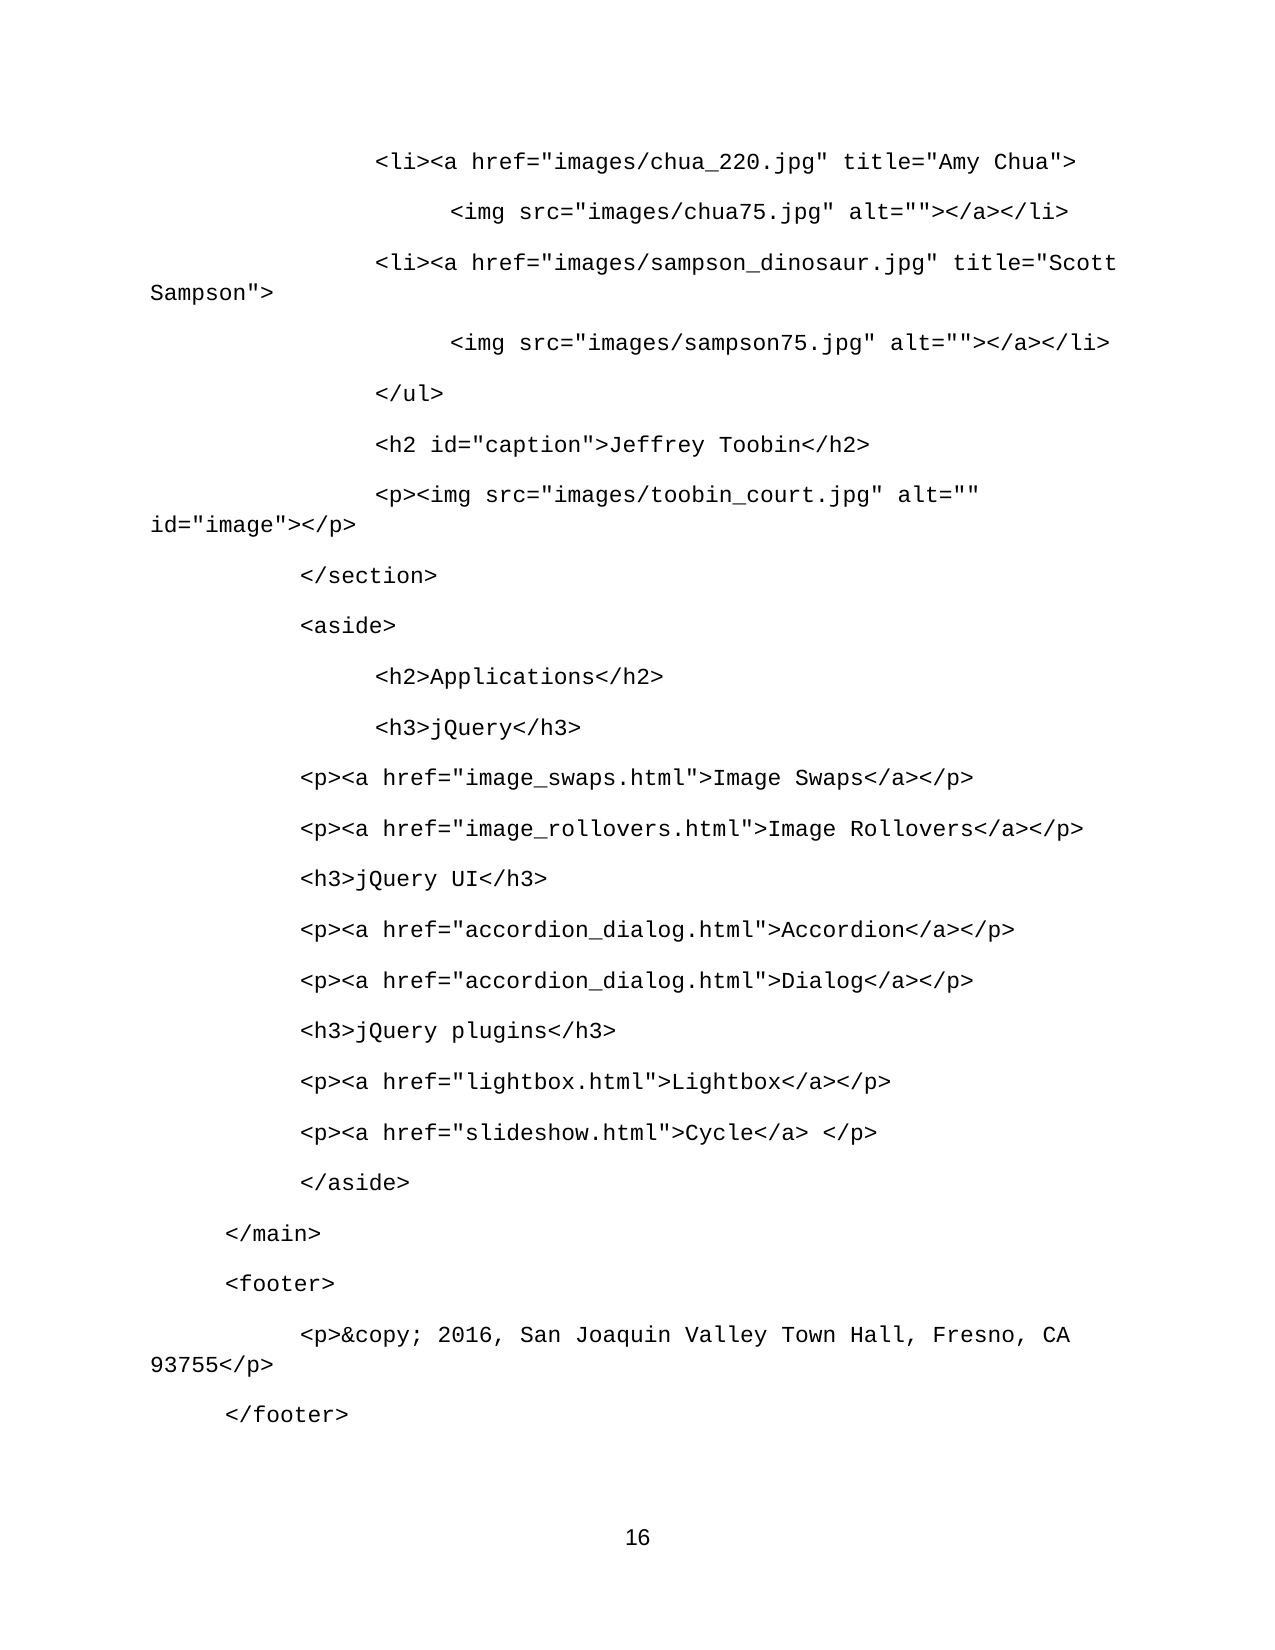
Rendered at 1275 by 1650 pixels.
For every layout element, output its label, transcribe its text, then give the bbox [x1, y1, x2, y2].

text </section> [150, 564, 1125, 590]
text <aside> [150, 614, 1125, 641]
text <h2 id="caption">Jeffrey Toobin</h2> [150, 433, 1125, 459]
text <p><a href="accordion_dialog.html">Dialog</a></p> [150, 969, 1125, 995]
text <p><a href="image_rollovers.html">Image Rollovers</a></p> [150, 817, 1125, 843]
text </ul> [150, 382, 1125, 408]
text <li><a href="images/chua_220.jpg" title="Amy Chua"> [150, 150, 1125, 176]
text </main> [150, 1222, 1125, 1248]
text <img src="images/chua75.jpg" alt=""></a></li> [150, 201, 1125, 227]
text <footer> [150, 1273, 1125, 1299]
text </footer> [150, 1404, 1125, 1430]
text <h2>Applications</h2> [150, 665, 1125, 691]
text <li><a href="images/sampson_dinosaur.jpg" title="Scott Sampson"> [150, 251, 1125, 307]
text </aside> [150, 1171, 1125, 1197]
text <img src="images/sampson75.jpg" alt=""></a></li> [150, 332, 1125, 358]
text <p><a href="image_swaps.html">Image Swaps</a></p> [150, 766, 1125, 792]
text <p><a href="slideshow.html">Cycle</a> </p> [150, 1121, 1125, 1147]
text <h3>jQuery plugins</h3> [150, 1019, 1125, 1046]
text <h3>jQuery UI</h3> [150, 868, 1125, 894]
text <p><img src="images/toobin_court.jpg" alt="" id="image"></p> [150, 483, 1125, 539]
text <p>&copy; 2016, San Joaquin Valley Town Hall, Fresno, CA 93755</p> [150, 1323, 1125, 1379]
text <p><a href="accordion_dialog.html">Accordion</a></p> [150, 918, 1125, 944]
text <h3>jQuery</h3> [150, 716, 1125, 742]
text <p><a href="lightbox.html">Lightbox</a></p> [150, 1070, 1125, 1096]
